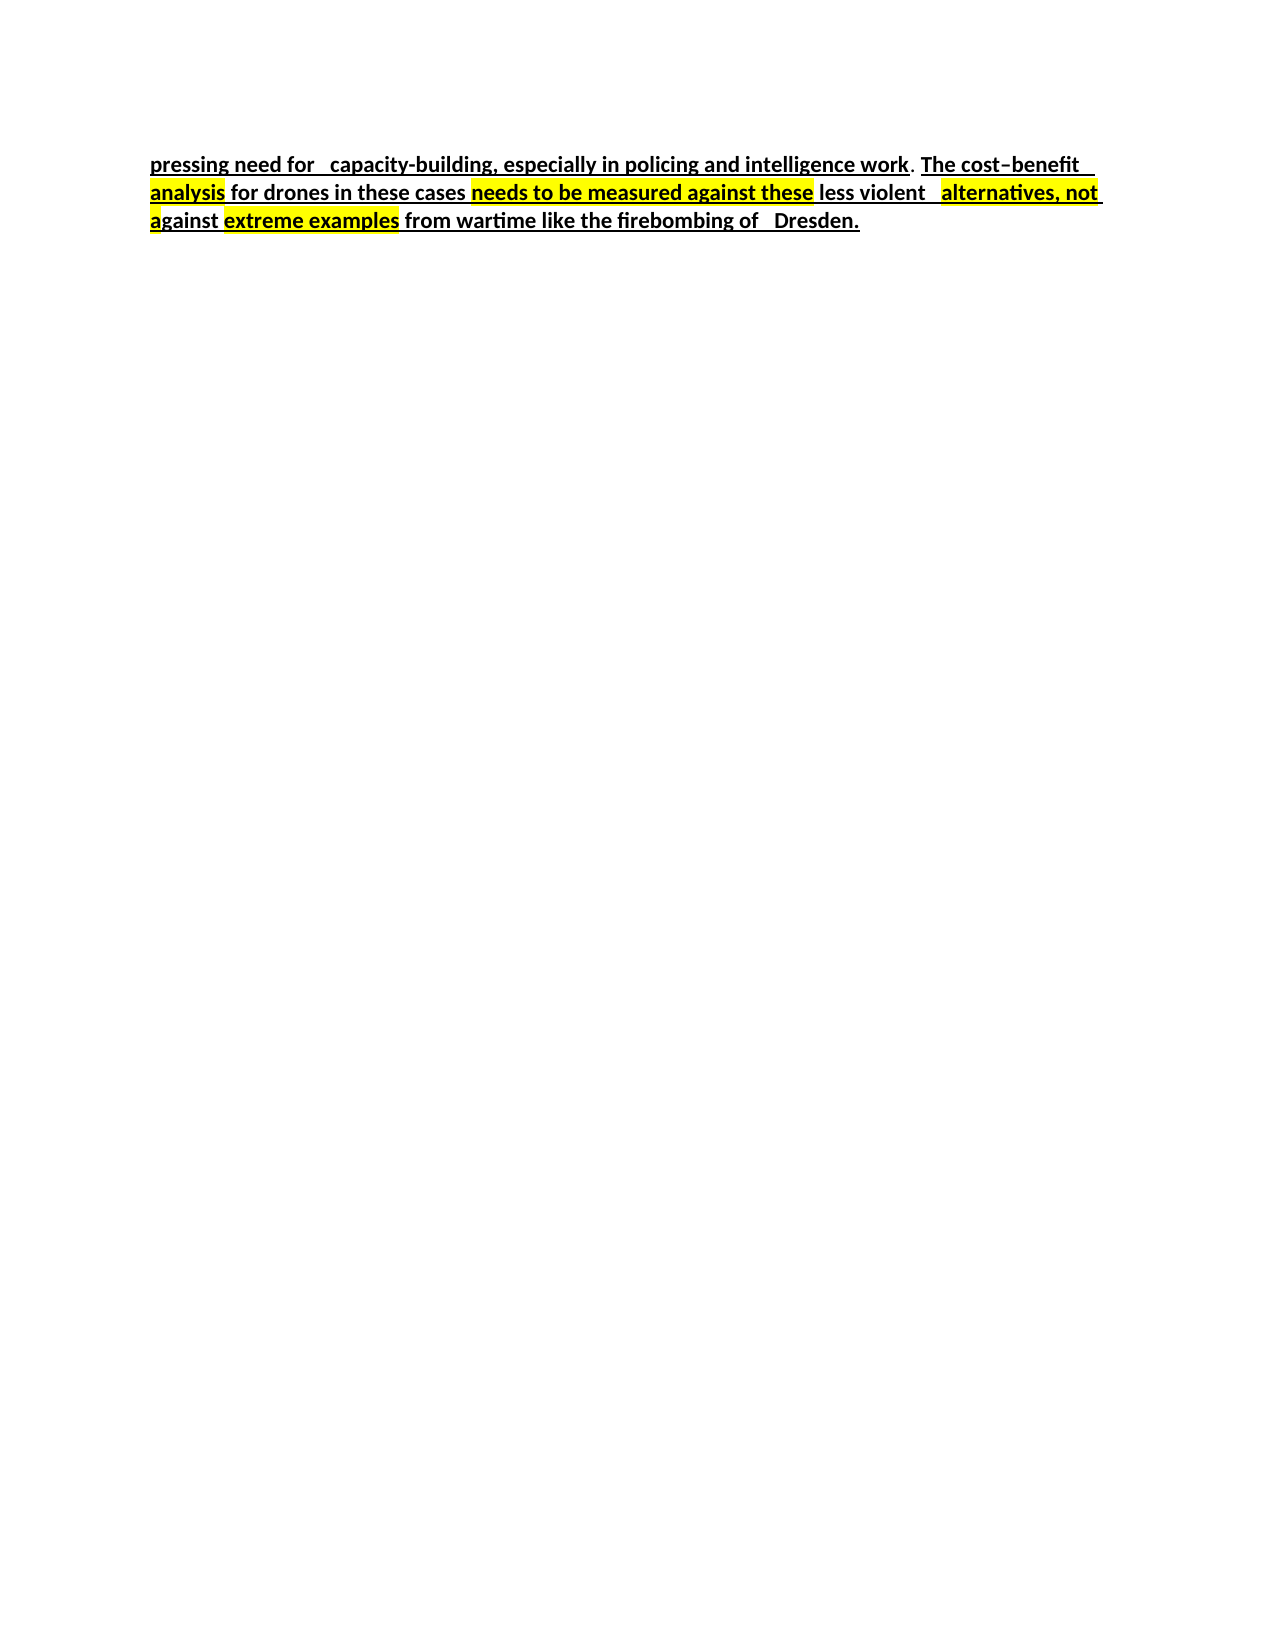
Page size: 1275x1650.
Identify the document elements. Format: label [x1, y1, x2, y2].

text [150, 150, 1125, 234]
